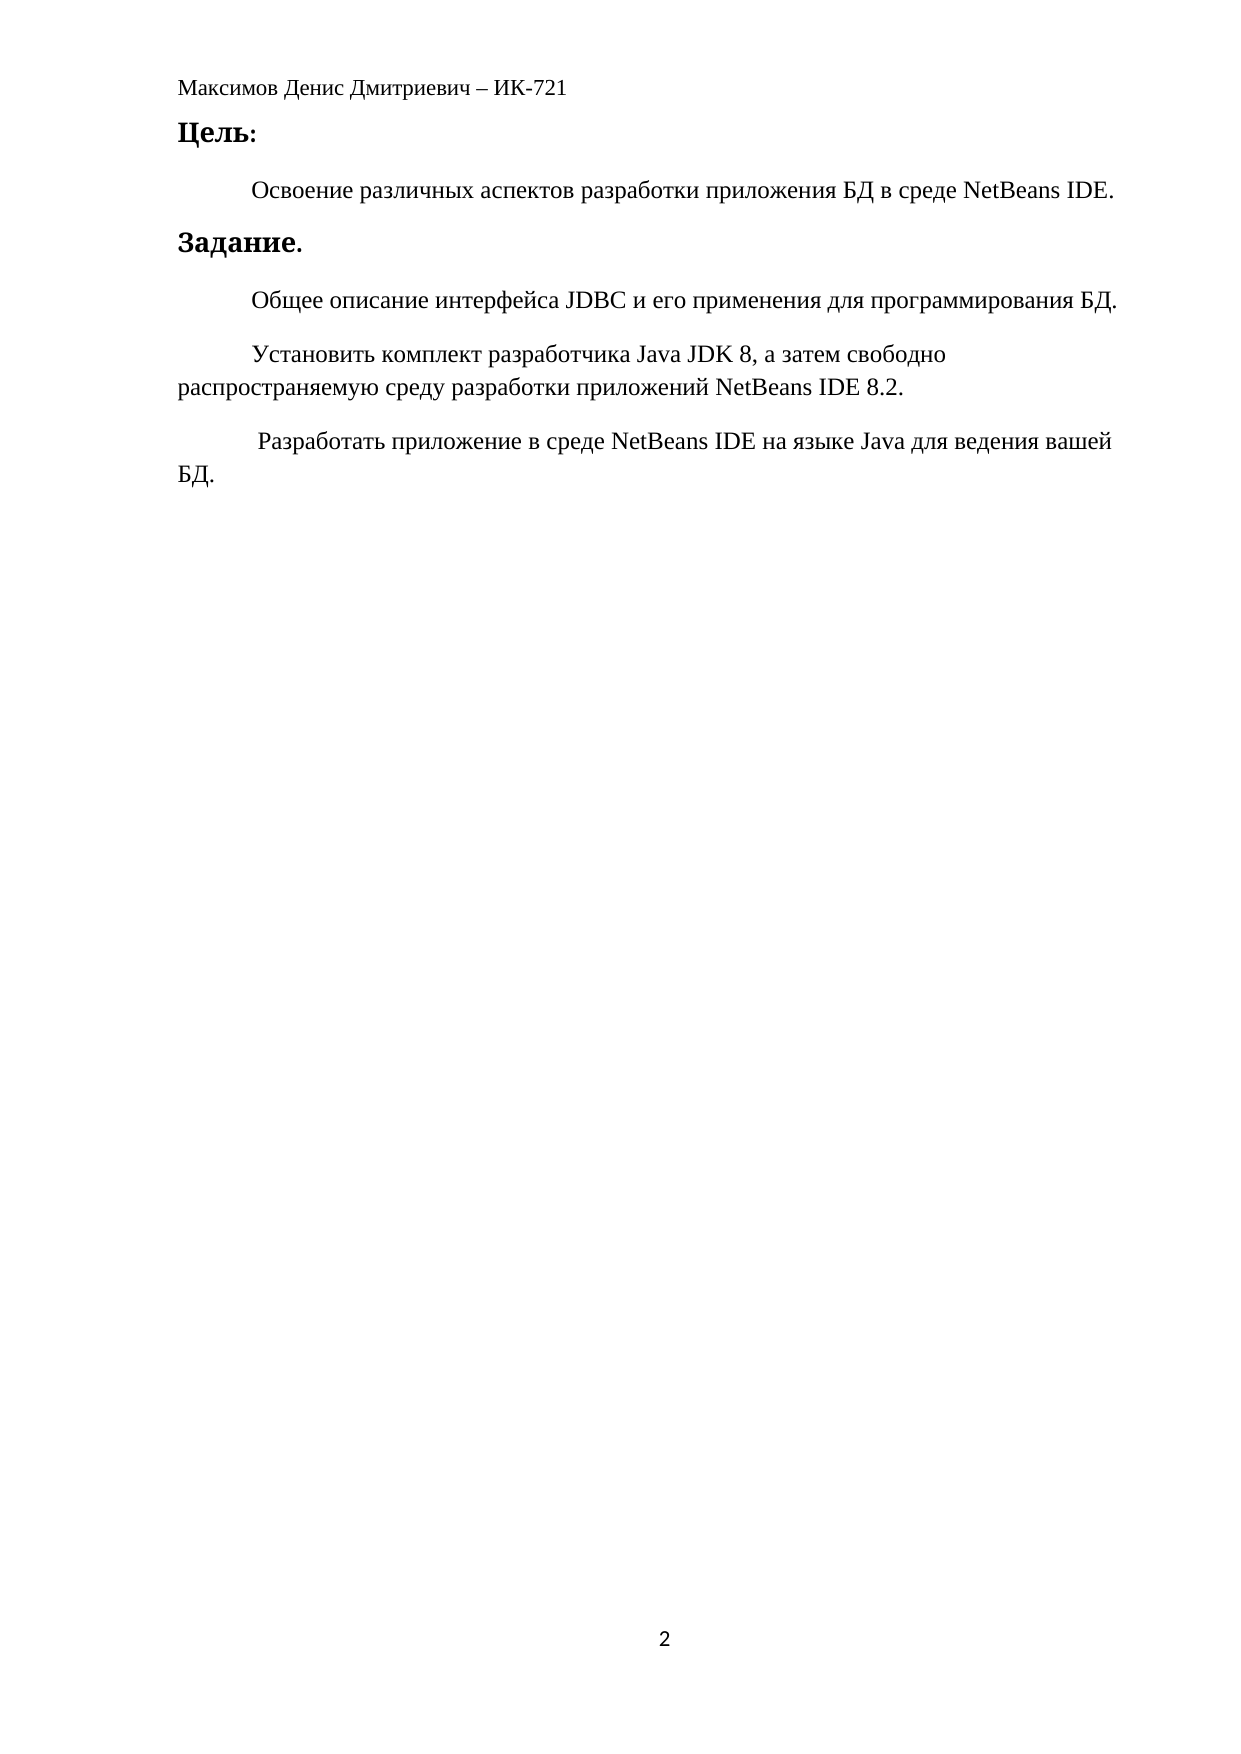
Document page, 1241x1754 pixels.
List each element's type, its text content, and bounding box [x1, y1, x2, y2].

subtitle Общее описание интерфейса JDBC и его применения для программирования БД. [177, 285, 1152, 314]
subtitle Разработать приложение в среде NetBeans IDE на языке Java для ведения вашей БД. [177, 426, 1152, 488]
subtitle Установить комплект разработчика Java JDK 8, а затем свободно распространяемую среду разработки приложений NetBeans IDE 8.2. [177, 339, 1152, 401]
subtitle Цель: [177, 118, 1152, 149]
subtitle Освоение различных аспектов разработки приложения БД в среде NetBeans IDE. [177, 175, 1152, 203]
subtitle Задание. [177, 228, 1152, 260]
